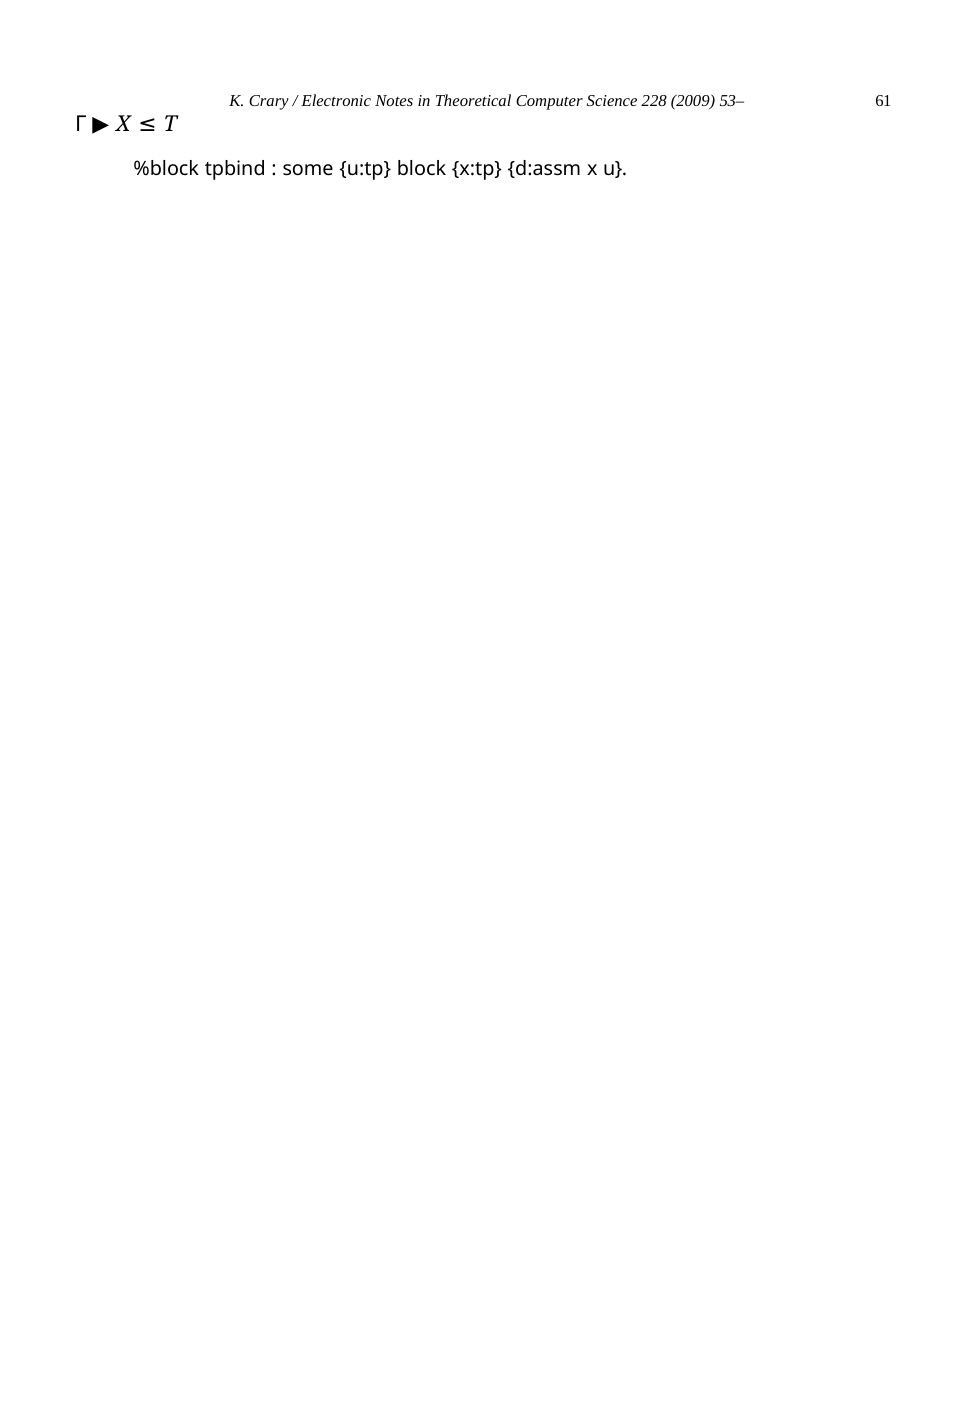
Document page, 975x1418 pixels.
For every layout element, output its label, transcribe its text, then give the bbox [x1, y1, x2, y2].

text Γ ▶ X ≤ T [75, 108, 546, 138]
text %block tpbind : some {u:tp} block {x:tp} {d:assm x u}. [133, 154, 904, 181]
